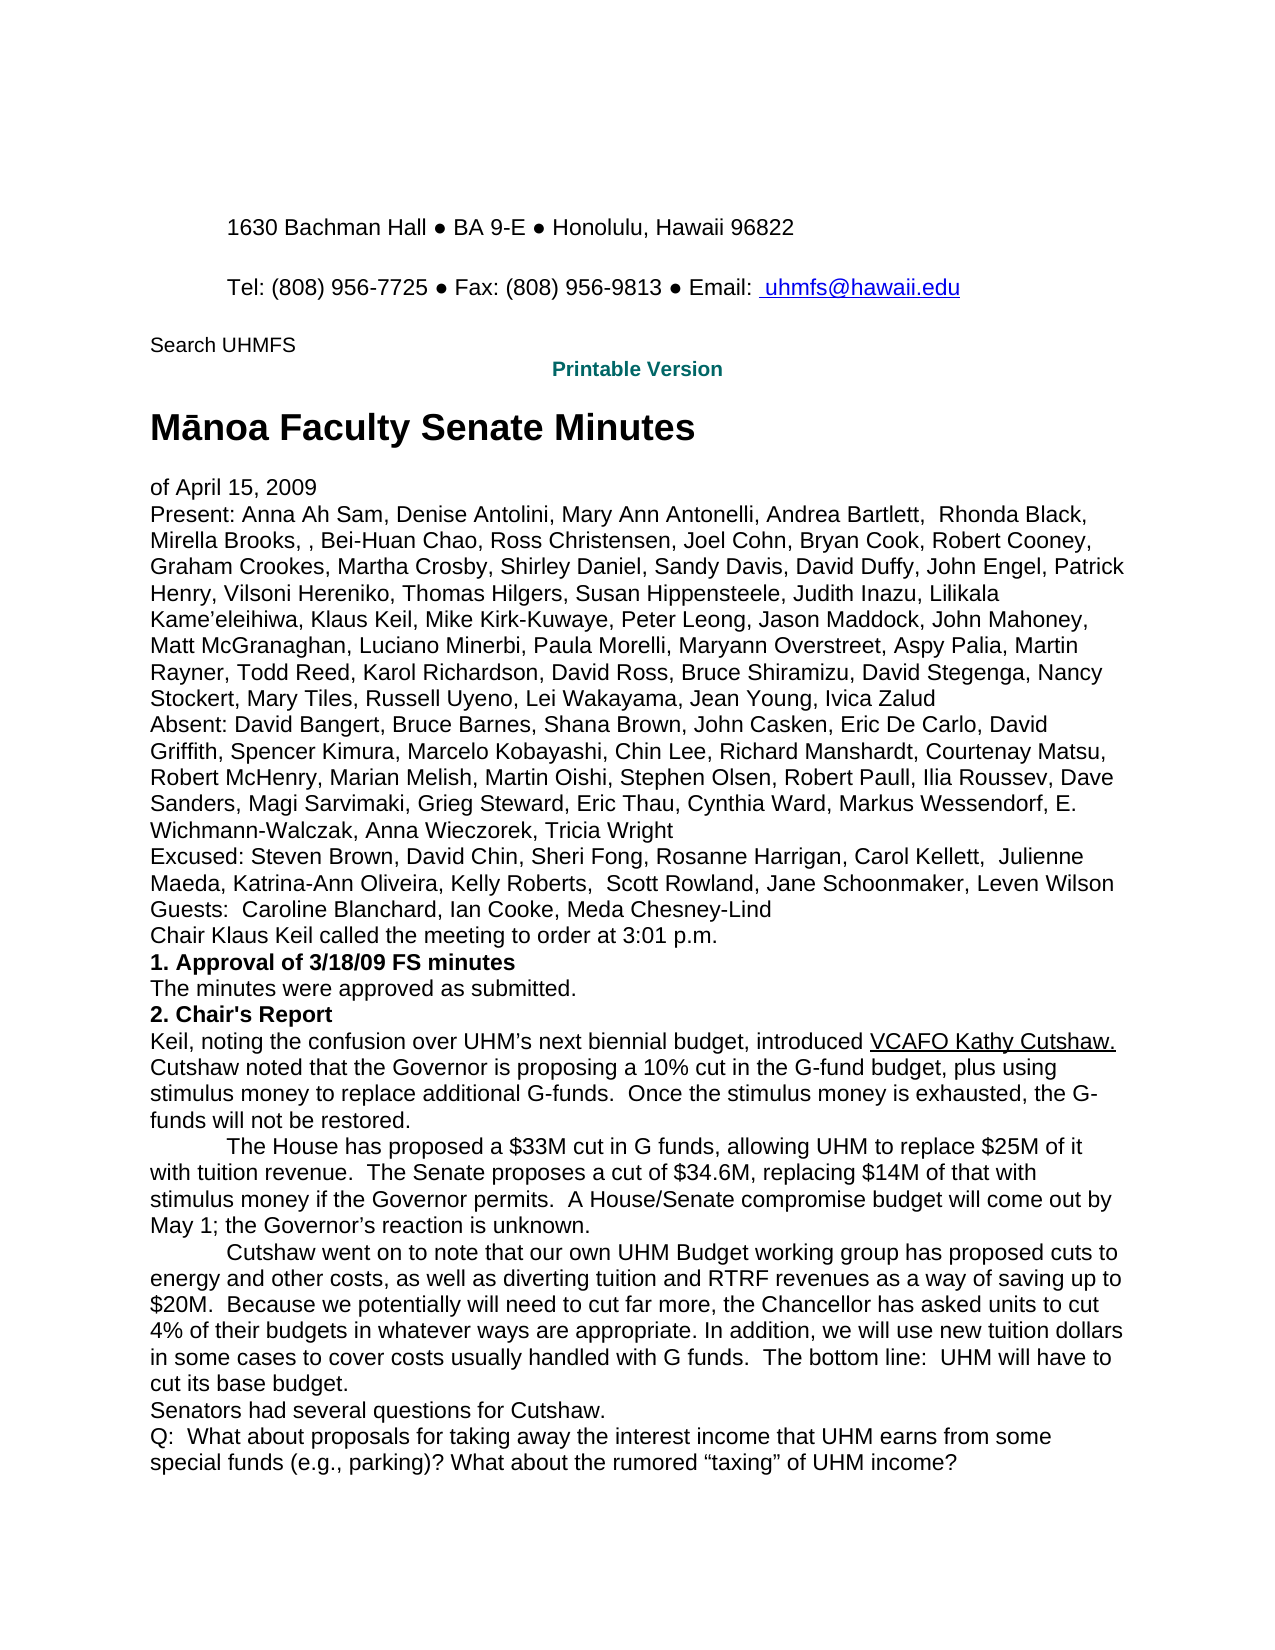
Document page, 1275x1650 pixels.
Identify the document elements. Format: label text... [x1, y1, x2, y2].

text Printable Version [150, 357, 1125, 381]
table_header 1630 Bachman Hall ● BA 9-E ● Honolulu, Hawaii 96822 Tel: (808) 956-7725 ● Fax: (808) 956-9813 ● Email: uhmfs@hawaii.edu [150, 208, 1125, 307]
text Excused: Steven Brown, David Chin, Sheri Fong, Rosanne Harrigan, Carol Kellett, Julienne Maeda, Katrina-Ann Oliveira, Kelly Roberts, Scott Rowland, Jane Schoonmaker, Leven Wilson [150, 843, 1125, 896]
text Q: What about proposals for taking away the interest income that UHM earns from some special funds (e.g., parking)? What about the rumored “taxing” of UHM income? [150, 1423, 1125, 1476]
text 1. Approval of 3/18/09 FS minutes [150, 948, 1125, 975]
text Guests: Caroline Blanchard, Ian Cooke, Meda Chesney-Lind [150, 896, 1125, 922]
text Chair Klaus Keil called the meeting to order at 3:01 p.m. [150, 922, 1125, 948]
subtitle Mānoa Faculty Senate Minutes [150, 405, 1125, 448]
text Cutshaw noted that the Governor is proposing a 10% cut in the G-fund budget, plus using stimulus money to replace additional G-funds. Once the stimulus money is exhausted, the G-funds will not be restored. [150, 1054, 1125, 1133]
text Absent: David Bangert, Bruce Barnes, Shana Brown, John Casken, Eric De Carlo, David Griffith, Spencer Kimura, Marcelo Kobayashi, Chin Lee, Richard Manshardt, Courtenay Matsu, Robert McHenry, Marian Melish, Martin Oishi, Stephen Olsen, Robert Paull, Ilia Roussev, Dave Sanders, Magi Sarvimaki, Grieg Steward, Eric Thau, Cynthia Ward, Markus Wessendorf, E. Wichmann-Walczak, Anna Wieczorek, Tricia Wright [150, 711, 1125, 843]
text Keil, noting the confusion over UHM’s next biennial budget, introduced VCAFO Kathy Cutshaw. [150, 1028, 1125, 1054]
text Senators had several questions for Cutshaw. [150, 1397, 1125, 1423]
text Present: Anna Ah Sam, Denise Antolini, Mary Ann Antonelli, Andrea Bartlett, Rhonda Black, Mirella Brooks, , Bei-Huan Chao, Ross Christensen, Joel Cohn, Bryan Cook, Robert Cooney, Graham Crookes, Martha Crosby, Shirley Daniel, Sandy Davis, David Duffy, John Engel, Patrick Henry, Vilsoni Hereniko, Thomas Hilgers, Susan Hippensteele, Judith Inazu, Lilikala Kame’eleihiwa, Klaus Keil, Mike Kirk-Kuwaye, Peter Leong, Jason Maddock, John Mahoney, Matt McGranaghan, Luciano Minerbi, Paula Morelli, Maryann Overstreet, Aspy Palia, Martin Rayner, Todd Reed, Karol Richardson, David Ross, Bruce Shiramizu, David Stegenga, Nancy Stockert, Mary Tiles, Russell Uyeno, Lei Wakayama, Jean Young, Ivica Zalud [150, 501, 1125, 711]
text 2. Chair's Report [150, 1001, 1125, 1028]
text of April 15, 2009 [150, 474, 1125, 501]
text The minutes were approved as submitted. [150, 975, 1125, 1001]
text Search UHMFS [150, 333, 1125, 357]
text The House has proposed a $33M cut in G funds, allowing UHM to replace $25M of it with tuition revenue. The Senate proposes a cut of $34.6M, replacing $14M of that with stimulus money if the Governor permits. A House/Senate compromise budget will come out by May 1; the Governor’s reaction is unknown. [150, 1133, 1125, 1238]
text Cutshaw went on to note that our own UHM Budget working group has proposed cuts to energy and other costs, as well as diverting tuition and RTRF revenues as a way of saving up to $20M. Because we potentially will need to cut far more, the Chancellor has asked units to cut 4% of their budgets in whatever ways are appropriate. In addition, we will use new tuition dollars in some cases to cover costs usually handled with G funds. The bottom line: UHM will have to cut its base budget. [150, 1238, 1125, 1397]
